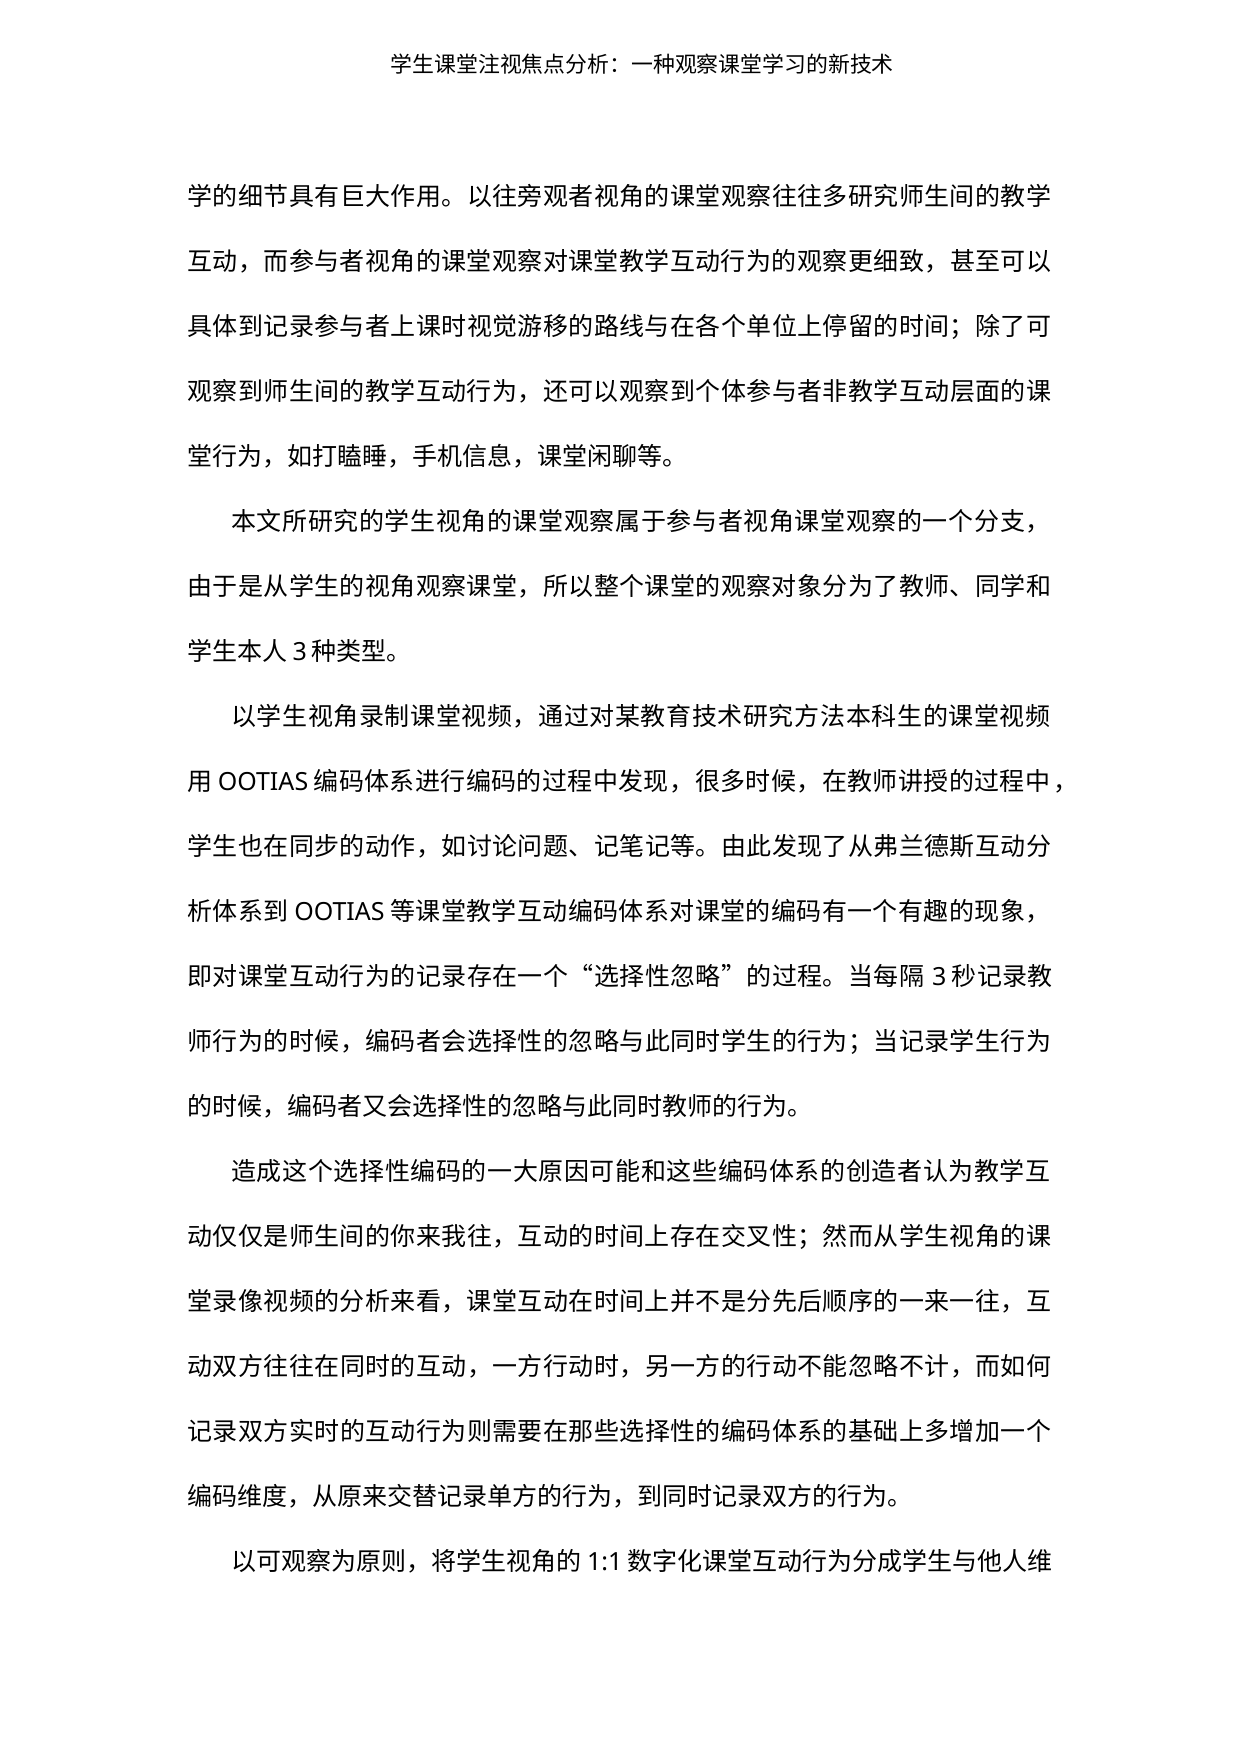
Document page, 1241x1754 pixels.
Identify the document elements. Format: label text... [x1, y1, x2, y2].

text 本文所研究的学生视角的课堂观察属于参与者视角课堂观察的一个分支，由于是从学生的视角观察课堂，所以整个课堂的观察对象分为了教师、同学和学生本人3种类型。 [187, 487, 1053, 682]
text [187, 1527, 1053, 1592]
text 以学生视角录制课堂视频，通过对某教育技术研究方法本科生的课堂视频用OOTIAS编码体系进行编码的过程中发现，很多时候，在教师讲授的过程中，学生也在同步的动作，如讨论问题、记笔记等。由此发现了从弗兰德斯互动分析体系到OOTIAS等课堂教学互动编码体系对课堂的编码有一个有趣的现象，即对课堂互动行为的记录存在一个“选择性忽略”的过程。当每隔3秒记录教师行为的时候，编码者会选择性的忽略与此同时学生的行为；当记录学生行为的时候，编码者又会选择性的忽略与此同时教师的行为。 [187, 682, 1053, 1137]
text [187, 162, 1053, 487]
text 造成这个选择性编码的一大原因可能和这些编码体系的创造者认为教学互动仅仅是师生间的你来我往，互动的时间上存在交叉性；然而从学生视角的课堂录像视频的分析来看，课堂互动在时间上并不是分先后顺序的一来一往，互动双方往往在同时的互动，一方行动时，另一方的行动不能忽略不计，而如何记录双方实时的互动行为则需要在那些选择性的编码体系的基础上多增加一个编码维度，从原来交替记录单方的行为，到同时记录双方的行为。 [187, 1137, 1053, 1527]
